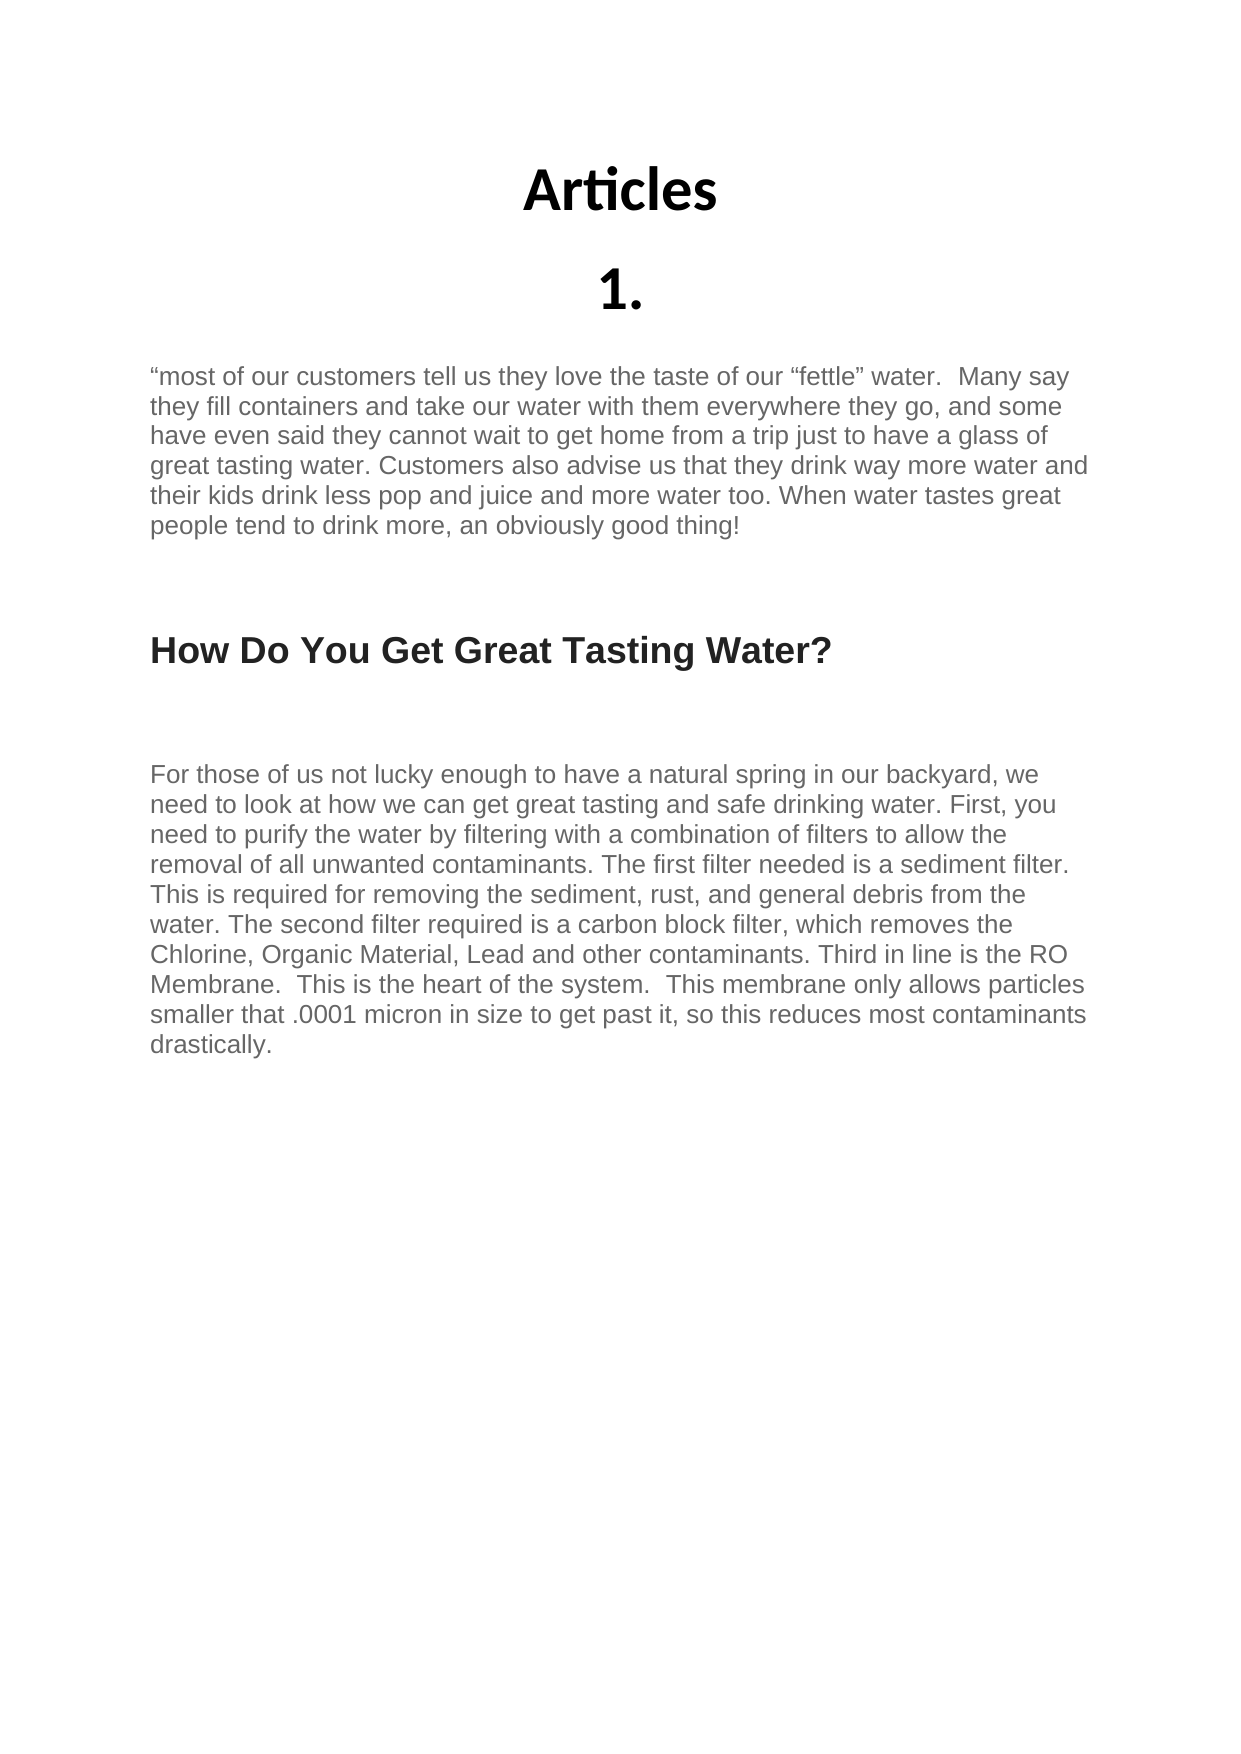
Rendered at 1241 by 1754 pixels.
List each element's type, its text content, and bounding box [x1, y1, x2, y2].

text “most of our customers tell us they love the taste of our “fettle” water. Many say they fill containers and take our water with them everywhere they go, and some have even said they cannot wait to get home from a trip just to have a glass of great tasting water. Customers also advise us that they drink way more water and their kids drink less pop and juice and more water too. When water tastes great people tend to drink more, an obviously good thing! [150, 361, 1090, 540]
text How Do You Get Great Tasting Water? [150, 628, 1090, 671]
text For those of us not lucky enough to have a natural spring in our backyard, we need to look at how we can get great tasting and safe drinking water. First, you need to purify the water by filtering with a combination of filters to allow the removal of all unwanted contaminants. The first filter needed is a sediment filter. This is required for removing the sediment, rust, and general debris from the water. The second filter required is a carbon block filter, which removes the Chlorine, Organic Material, Lead and other contaminants. Third in line is the RO Membrane. This is the heart of the system. This membrane only allows particles smaller that .0001 micron in size to get past it, so this reduces most contaminants drastically. [150, 759, 1090, 1058]
text Articles [150, 150, 1090, 226]
text 1. [150, 249, 1090, 325]
